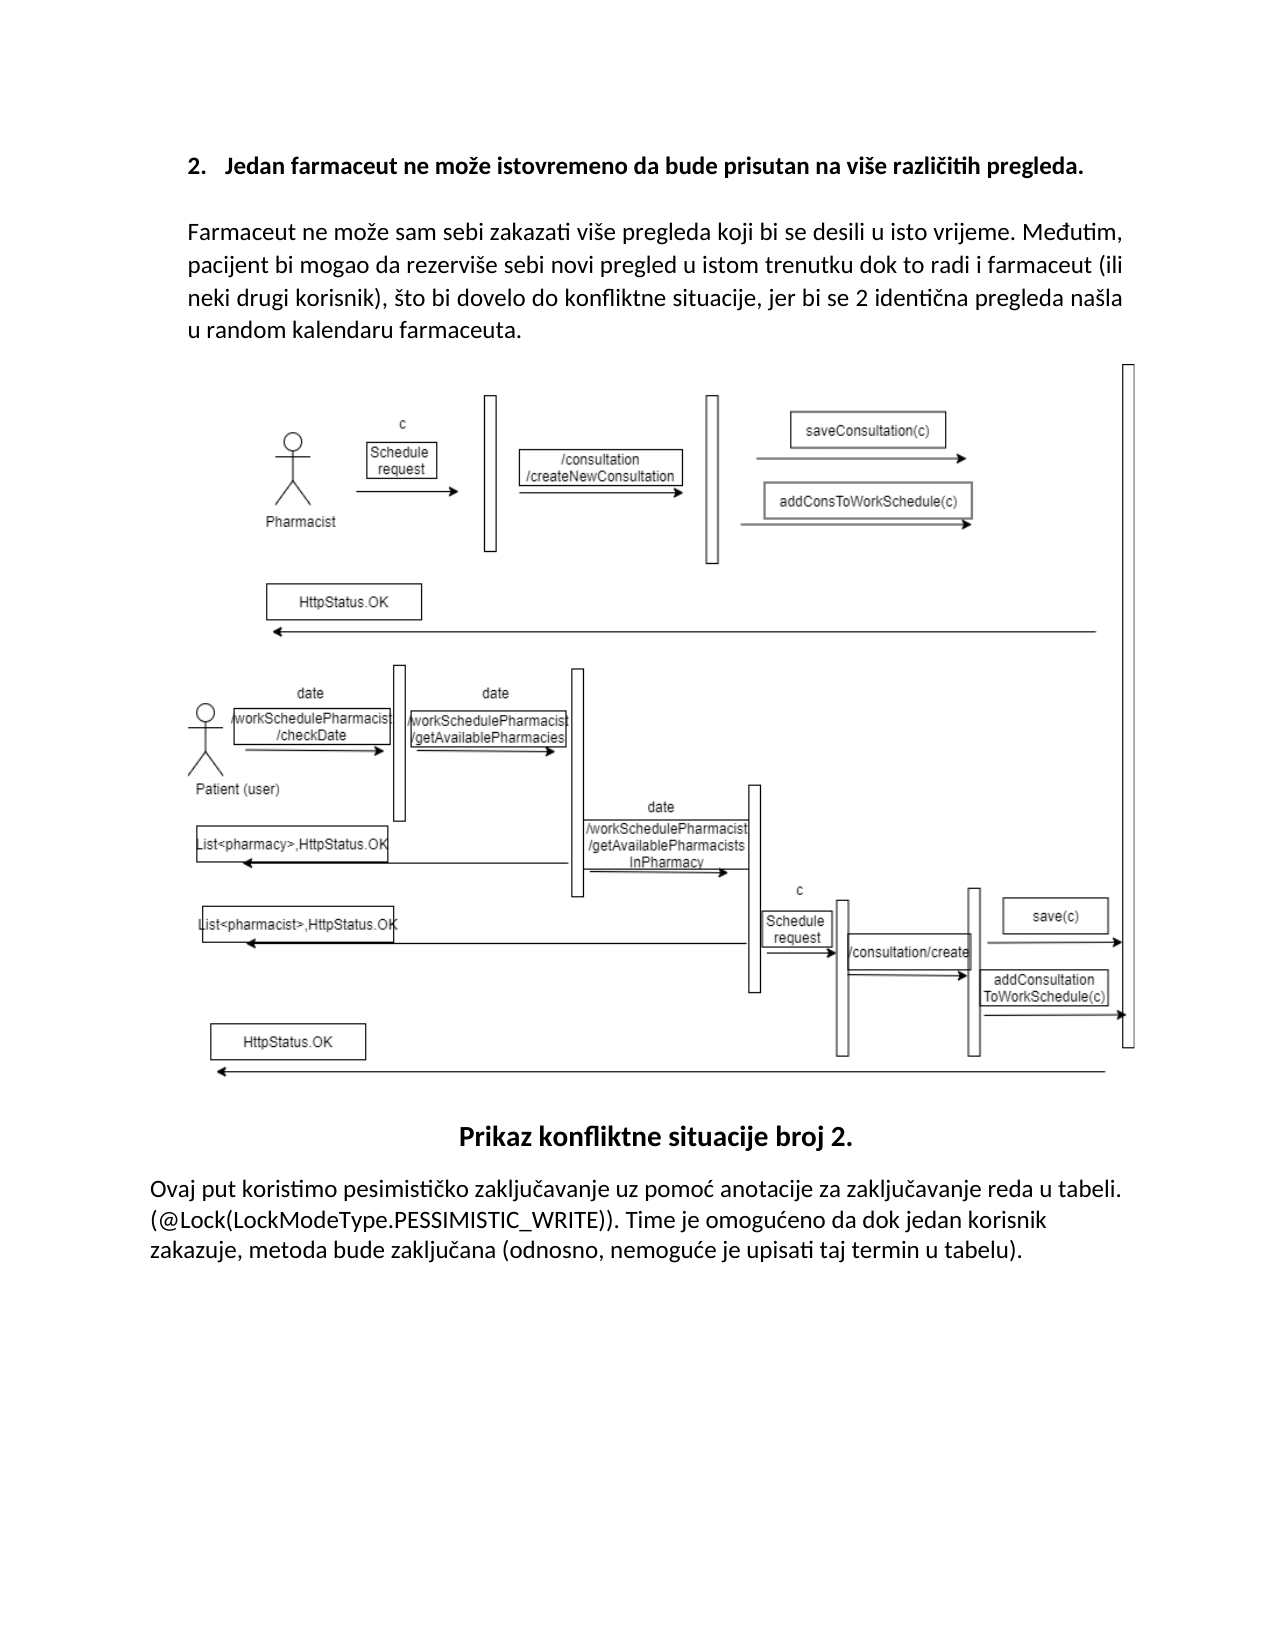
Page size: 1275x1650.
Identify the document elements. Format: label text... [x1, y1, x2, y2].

list Farmaceut ne može sam sebi zakazati više pregleda koji bi se desili u isto vrijeme. Međutim, pacijent bi mogao da rezerviše sebi novi pregled u istom trenutku dok to radi i farmaceut (ili neki drugi korisnik), što bi dovelo do konfliktne situacije, jer bi se 2 identična pregleda našla u random kalendaru farmaceuta. [187, 216, 1125, 345]
picture [187, 364, 1135, 1100]
text Prikaz konfliktne situacije broj 2. [187, 1118, 1125, 1154]
list Jedan farmaceut ne može istovremeno da bude prisutan na više različitih pregleda. [187, 150, 1125, 181]
text Ovaj put koristimo pesimističko zaključavanje uz pomoć anotacije za zaključavanje reda u tabeli. (@Lock(LockModeType.PESSIMISTIC_WRITE)). Time je omogućeno da dok jedan korisnik zakazuje, metoda bude zaključana (odnosno, nemoguće je upisati taj termin u tabelu). [150, 1173, 1125, 1265]
